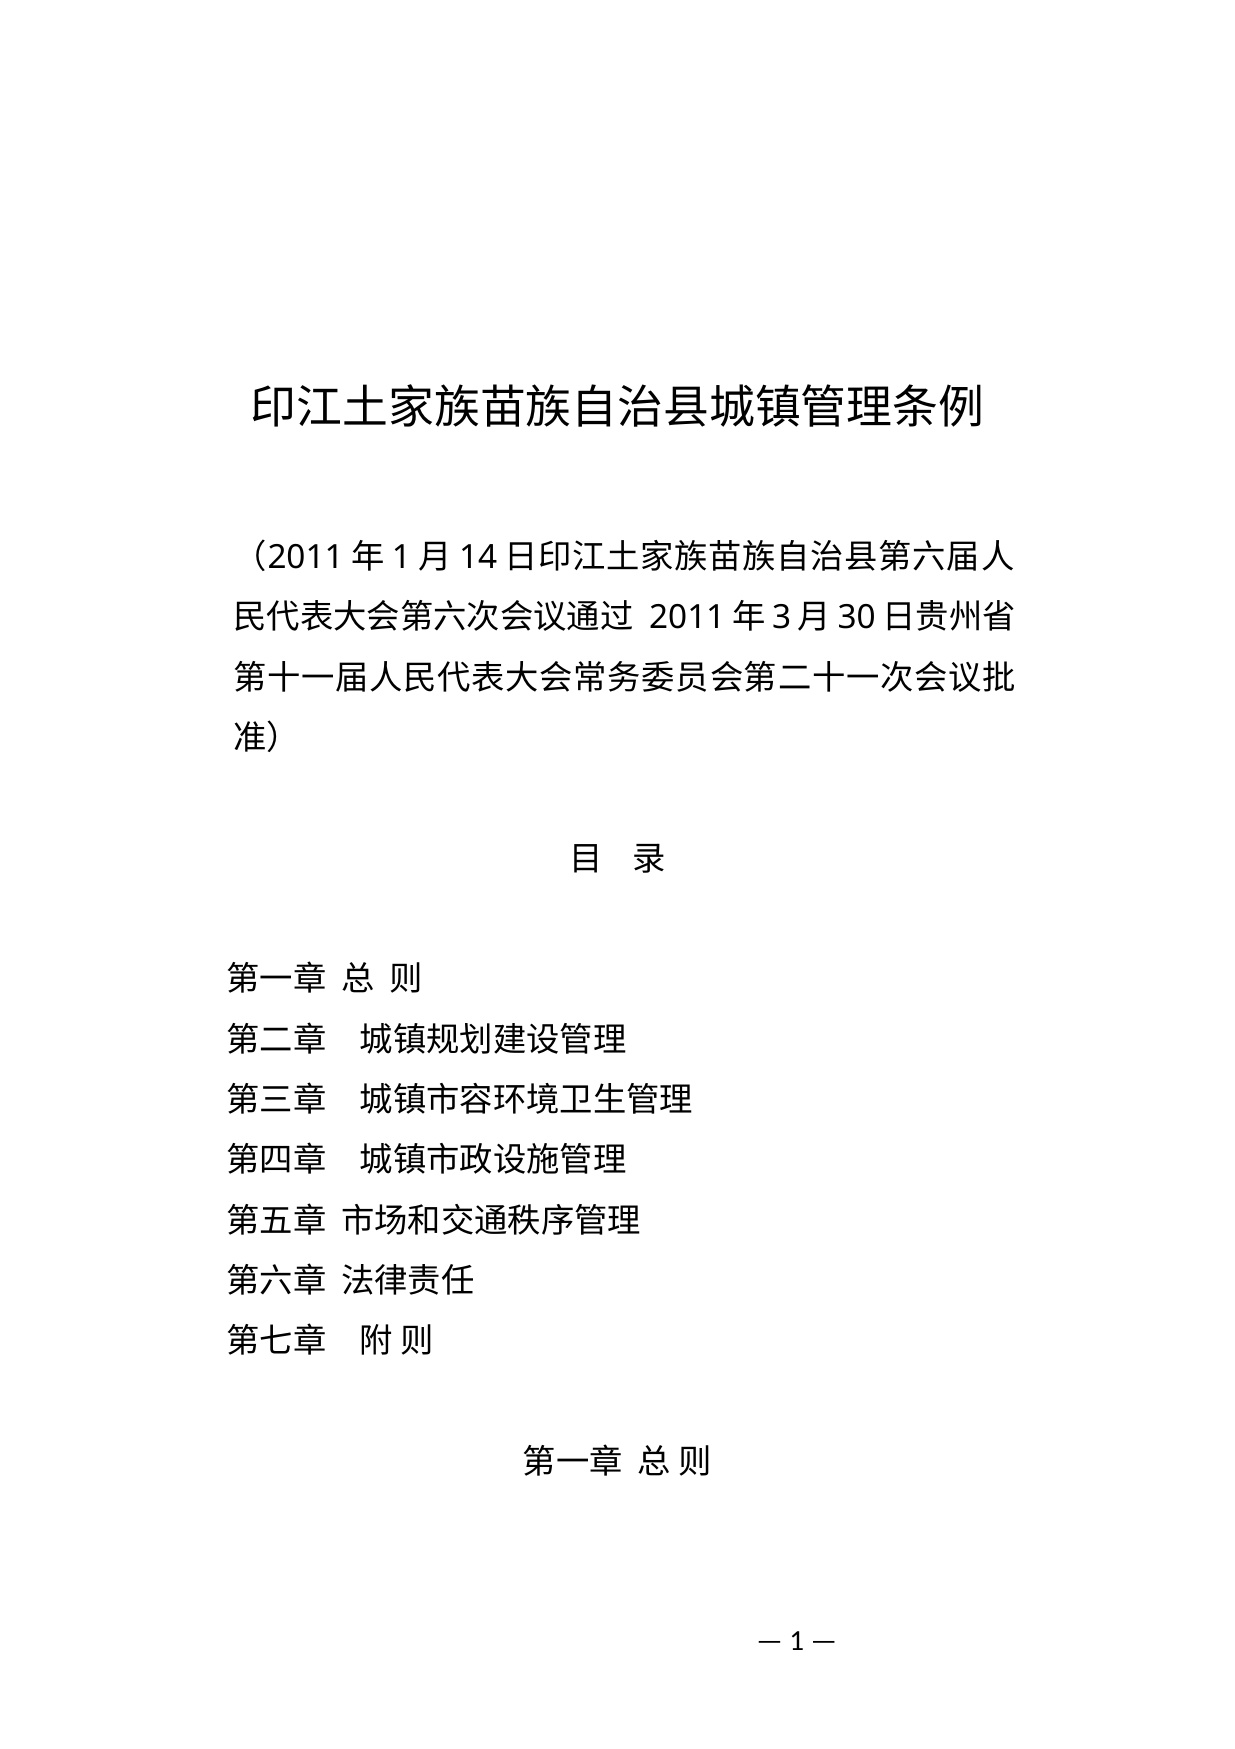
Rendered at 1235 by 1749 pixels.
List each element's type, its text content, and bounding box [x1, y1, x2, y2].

text （2011年1月14日印江土家族苗族自治县第六届人民代表大会第六次会议通过 贵州省第十一届人民代表大会常务委员会第二十一次会议批准） [233, 524, 1016, 765]
text 第七章 附 则 [159, 1308, 1075, 1368]
text 第六章 法律责任 [159, 1248, 1075, 1308]
text 目 录 [159, 826, 1075, 886]
text 第一章 总 则 [159, 946, 1075, 1006]
text 印江土家族苗族自治县城镇管理条例 [159, 343, 1075, 464]
text 第四章 城镇市政设施管理 [159, 1127, 1075, 1187]
text 第二章 城镇规划建设管理 [159, 1006, 1075, 1067]
text 第三章 城镇市容环境卫生管理 [159, 1067, 1075, 1127]
text 第五章 市场和交通秩序管理 [159, 1187, 1075, 1248]
text 第一章 总 则 [159, 1429, 1075, 1489]
